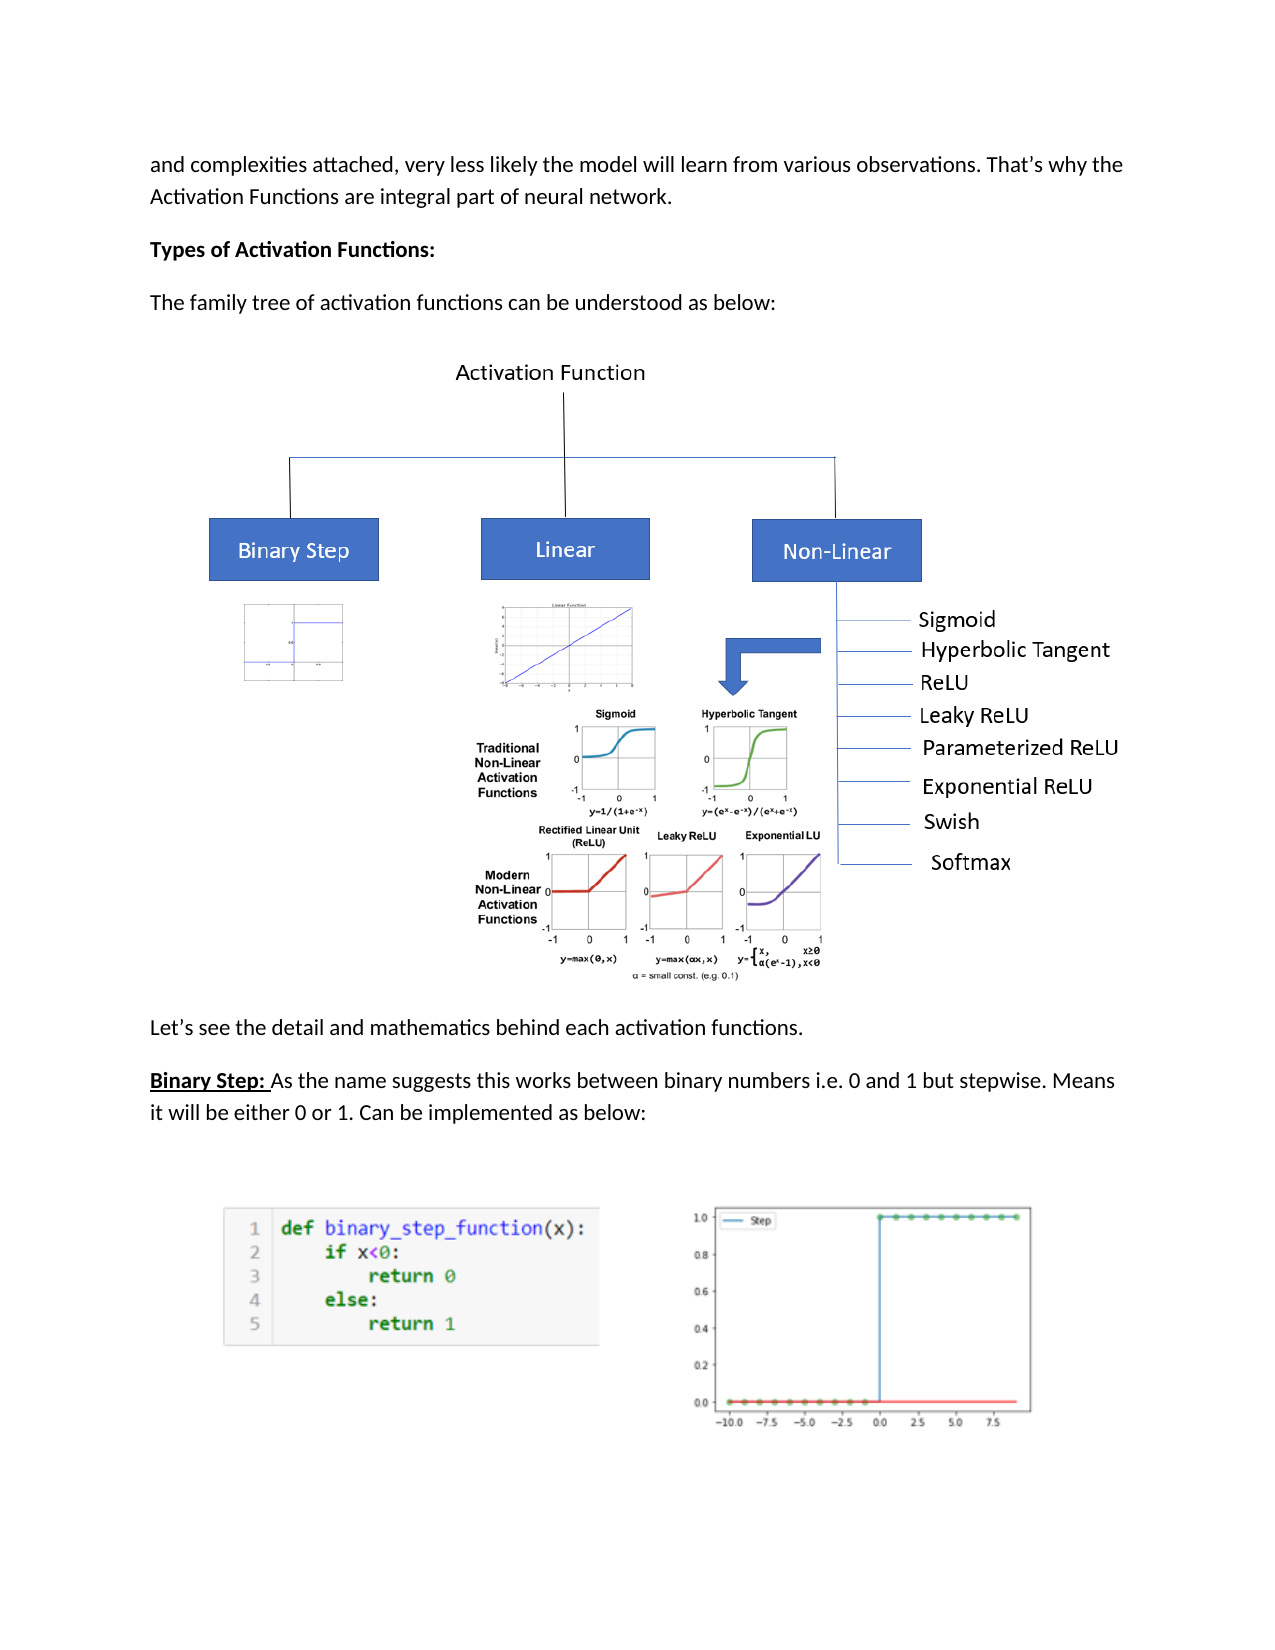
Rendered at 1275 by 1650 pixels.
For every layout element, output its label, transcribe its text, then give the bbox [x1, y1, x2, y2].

text Binary Step: As the name suggests this works between binary numbers i.e. 0 and 1 but stepwise. Means it will be either 0 or 1. Can be implemented as below: [150, 1066, 1125, 1126]
text Let’s see the detail and mathematics behind each activation functions. [150, 1013, 1125, 1041]
text Types of Activation Functions: [150, 235, 1125, 263]
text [150, 150, 1125, 210]
picture [150, 341, 1125, 989]
picture [184, 1151, 1091, 1476]
text The family tree of activation functions can be understood as below: [150, 288, 1125, 316]
